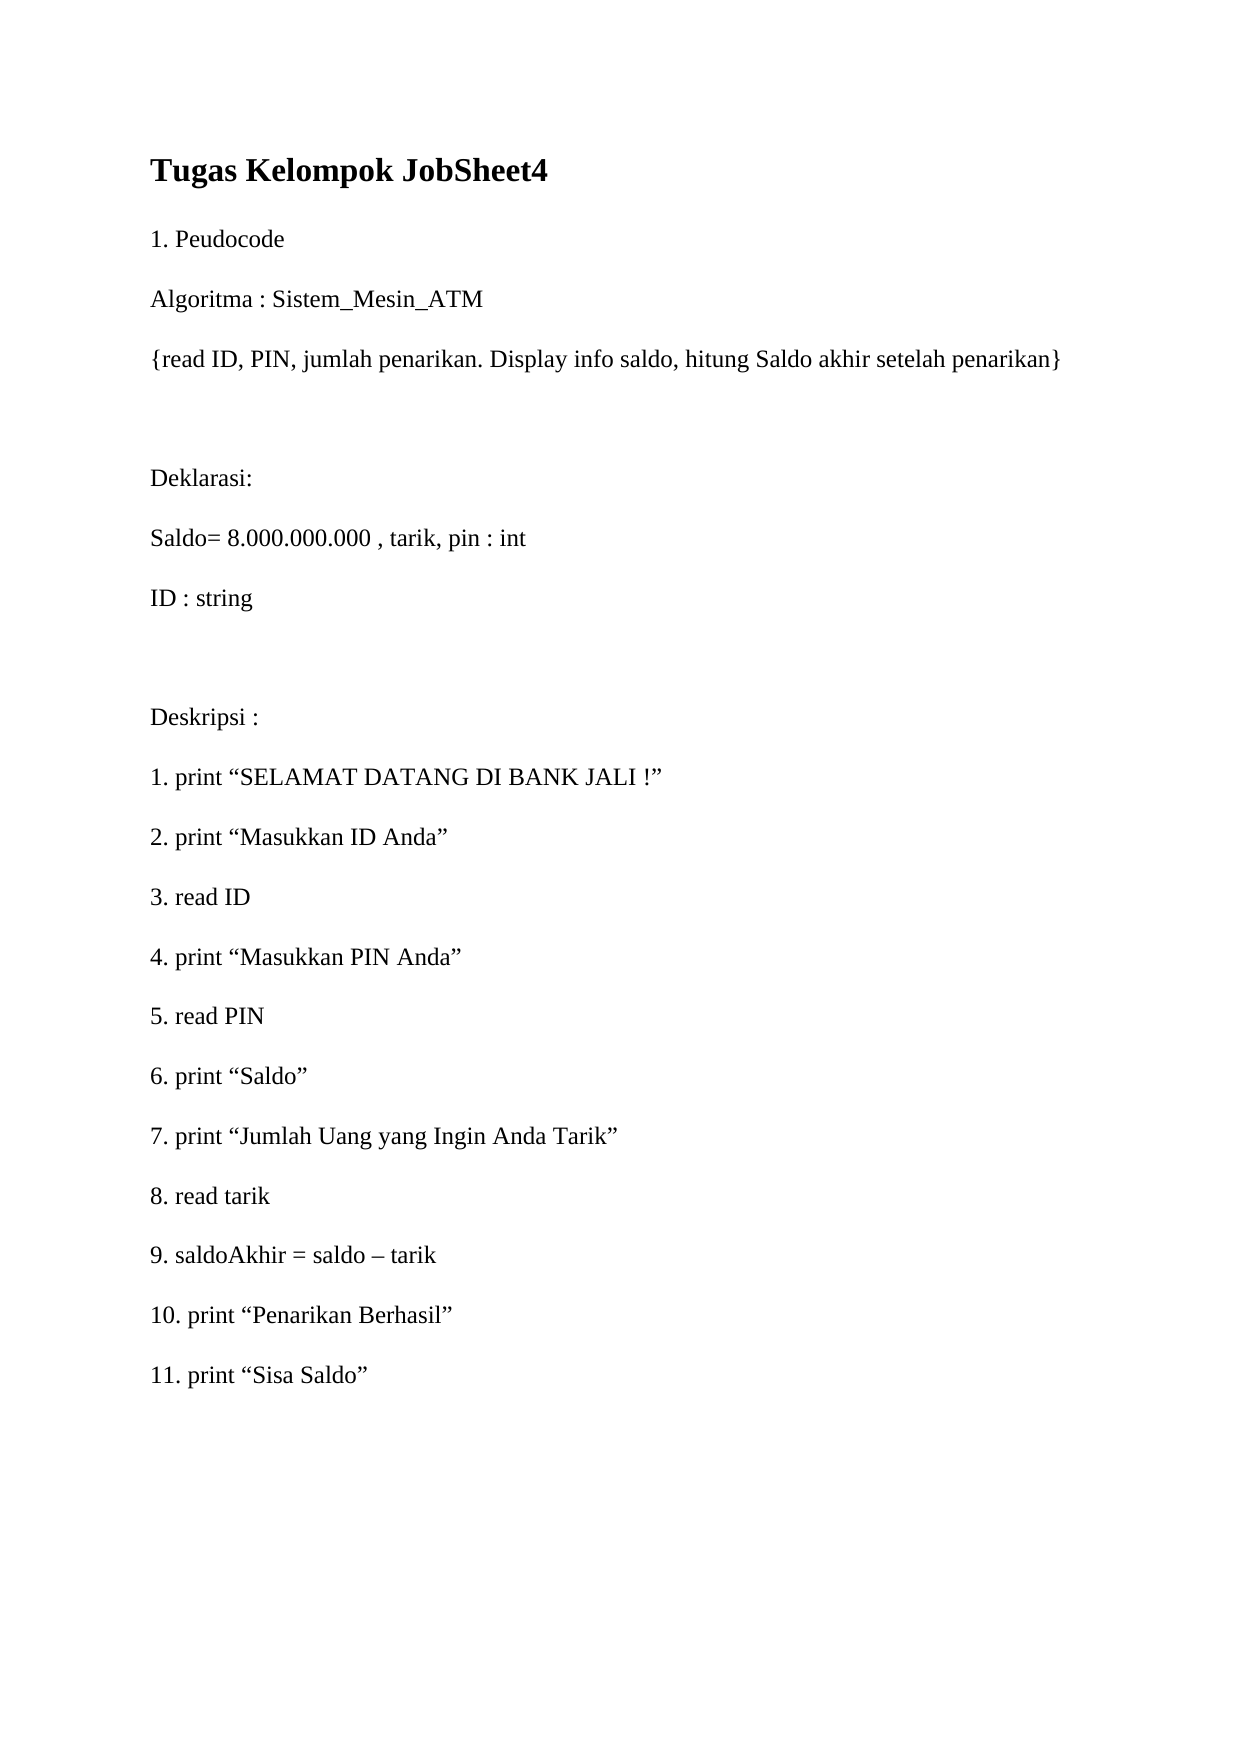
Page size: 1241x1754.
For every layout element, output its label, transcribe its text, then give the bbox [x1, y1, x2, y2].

text Tugas Kelompok JobSheet4 [150, 150, 1090, 188]
text Algoritma : Sistem_Mesin_ATM [150, 284, 1090, 313]
text 11. print “Sisa Saldo” [150, 1360, 1090, 1389]
text 6. print “Saldo” [150, 1061, 1090, 1090]
text Deskripsi : [150, 702, 1090, 731]
text 4. print “Masukkan PIN Anda” [150, 942, 1090, 970]
text {read ID, PIN, jumlah penarikan. Display info saldo, hitung Saldo akhir setelah penarikan} [150, 344, 1090, 372]
text Deklarasi: [150, 463, 1090, 492]
text Saldo= 8.000.000.000 , tarik, pin : int [150, 523, 1090, 552]
text 9. saldoAkhir = saldo – tarik [150, 1241, 1090, 1269]
text 1. print “SELAMAT DATANG DI BANK JALI !” [150, 762, 1090, 791]
text 1. Peudocode [150, 224, 1090, 253]
text ID : string [150, 583, 1090, 612]
text 3. read ID [150, 882, 1090, 911]
text 5. read PIN [150, 1001, 1090, 1030]
text 10. print “Penarikan Berhasil” [150, 1300, 1090, 1329]
text 8. read tarik [150, 1181, 1090, 1209]
text 7. print “Jumlah Uang yang Ingin Anda Tarik” [150, 1121, 1090, 1150]
text 2. print “Masukkan ID Anda” [150, 822, 1090, 851]
